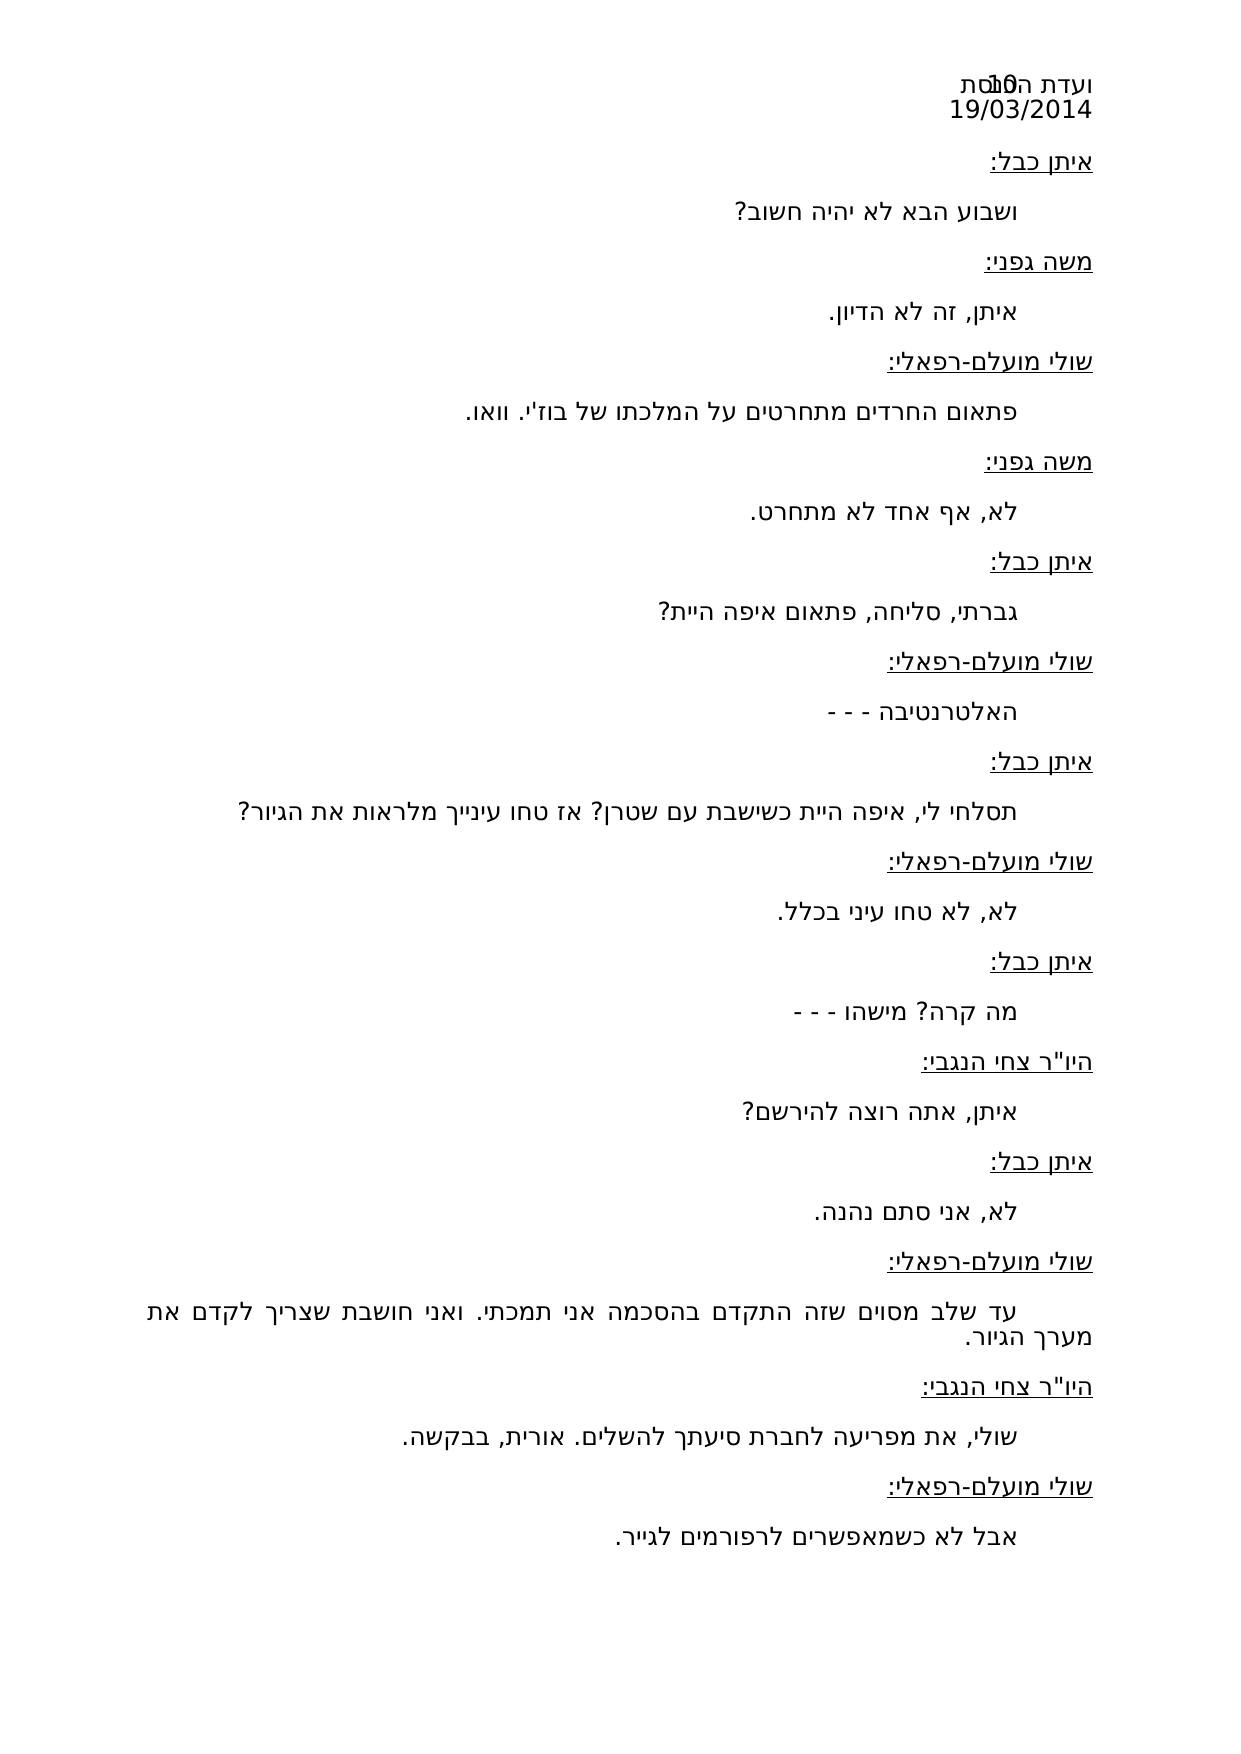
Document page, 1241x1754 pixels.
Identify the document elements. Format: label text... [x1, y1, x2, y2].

text מה קרה? מישהו - - - [147, 1000, 1093, 1025]
text איתן, זה לא הדיון. [147, 300, 1093, 325]
text גברתי, סליחה, פתאום איפה היית? [147, 600, 1093, 625]
text שולי מועלם-רפאלי: [147, 350, 1093, 375]
text ושבוע הבא לא יהיה חשוב? [147, 200, 1093, 225]
text איתן כבל: [147, 150, 1093, 175]
text היו"ר צחי הנגבי: [147, 1050, 1093, 1075]
text האלטרנטיבה - - - [147, 700, 1093, 725]
text היו"ר צחי הנגבי: [147, 1375, 1093, 1400]
text איתן כבל: [147, 750, 1093, 775]
text שולי, את מפריעה לחברת סיעתך להשלים. אורית, בבקשה. [147, 1425, 1093, 1450]
text משה גפני: [147, 250, 1093, 275]
text אבל לא כשמאפשרים לרפורמים לגייר. [147, 1525, 1093, 1550]
text שולי מועלם-רפאלי: [147, 1250, 1093, 1275]
text איתן כבל: [147, 550, 1093, 575]
text לא, אף אחד לא מתחרט. [147, 500, 1093, 525]
text איתן כבל: [147, 950, 1093, 975]
text שולי מועלם-רפאלי: [147, 650, 1093, 675]
text עד שלב מסוים שזה התקדם בהסכמה אני תמכתי. ואני חושבת שצריך לקדם את מערך הגיור. [147, 1300, 1093, 1350]
text לא, אני סתם נהנה. [147, 1200, 1093, 1225]
text שולי מועלם-רפאלי: [147, 850, 1093, 875]
text שולי מועלם-רפאלי: [147, 1475, 1093, 1500]
text איתן, אתה רוצה להירשם? [147, 1100, 1093, 1125]
text תסלחי לי, איפה היית כשישבת עם שטרן? אז טחו עינייך מלראות את הגיור? [147, 800, 1093, 825]
text פתאום החרדים מתחרטים על המלכתו של בוז'י. וואו. [147, 400, 1093, 425]
text לא, לא טחו עיני בכלל. [147, 900, 1093, 925]
text איתן כבל: [147, 1150, 1093, 1175]
text משה גפני: [147, 450, 1093, 475]
